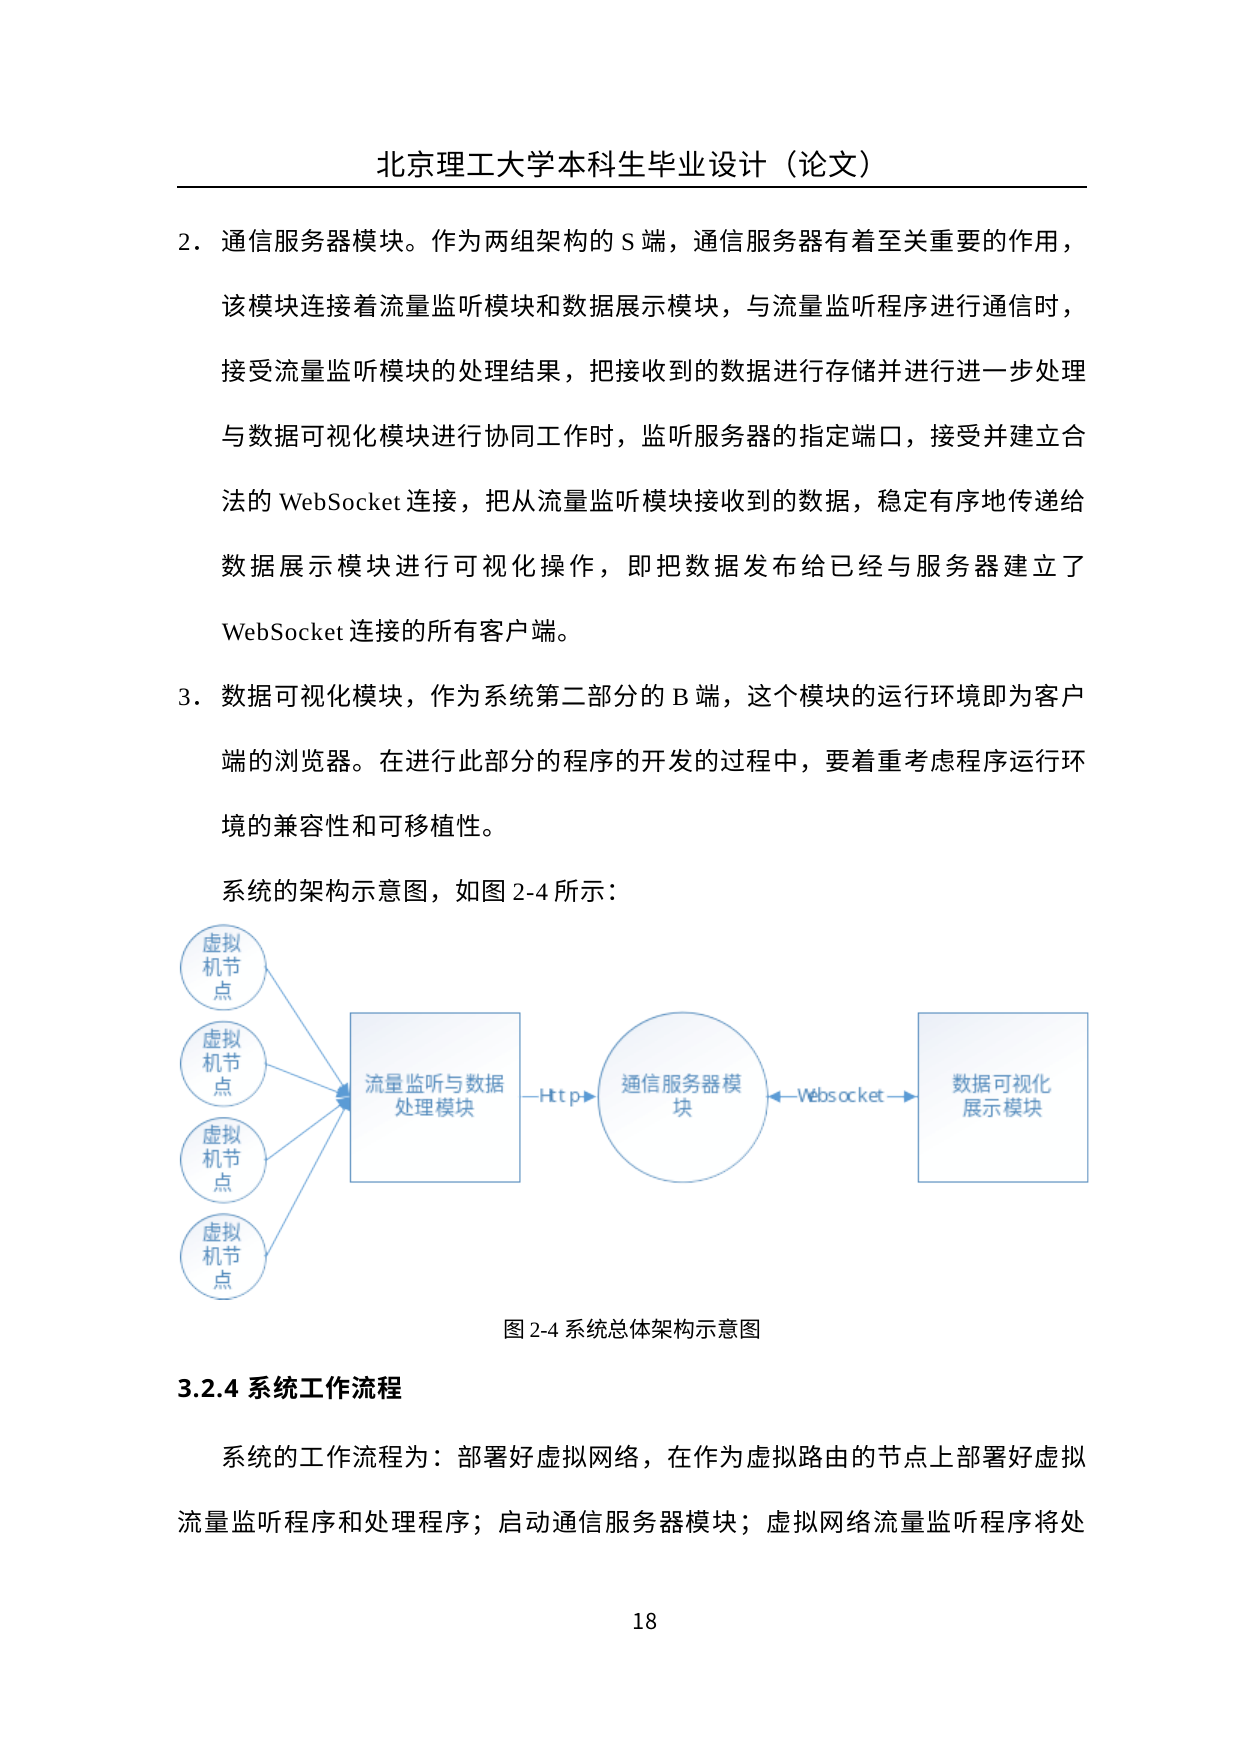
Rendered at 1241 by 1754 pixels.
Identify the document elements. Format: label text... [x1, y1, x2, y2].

text 图2-4 系统总体架构示意图 [177, 922, 1087, 1344]
subtitle 3.2.4 系统工作流程 [177, 1344, 1087, 1411]
list 数据可视化模块，作为系统第二部分的B端，这个模块的运行环境即为客户端的浏览器。在进行此部分的程序的开发的过程中，要着重考虑程序运行环境的兼容性和可移植性。 [178, 662, 1087, 857]
list 通信服务器模块。作为两组架构的S端，通信服务器有着至关重要的作用，该模块连接着流量监听模块和数据展示模块，与流量监听程序进行通信时，接受流量监听模块的处理结果，把接收到的数据进行存储并进行进一步处理；与数据可视化模块进行协同工作时，监听服务器的指定端口，接受并建立合法的WebSocket连接，把从流量监听模块接收到的数据，稳定有序地传递给数据展示模块进行可视化操作，即把数据发布给已经与服务器建立了WebSocket连接的所有客户端。 [178, 207, 1087, 662]
text 系统的架构示意图，如图2-4所示： [177, 857, 1087, 922]
